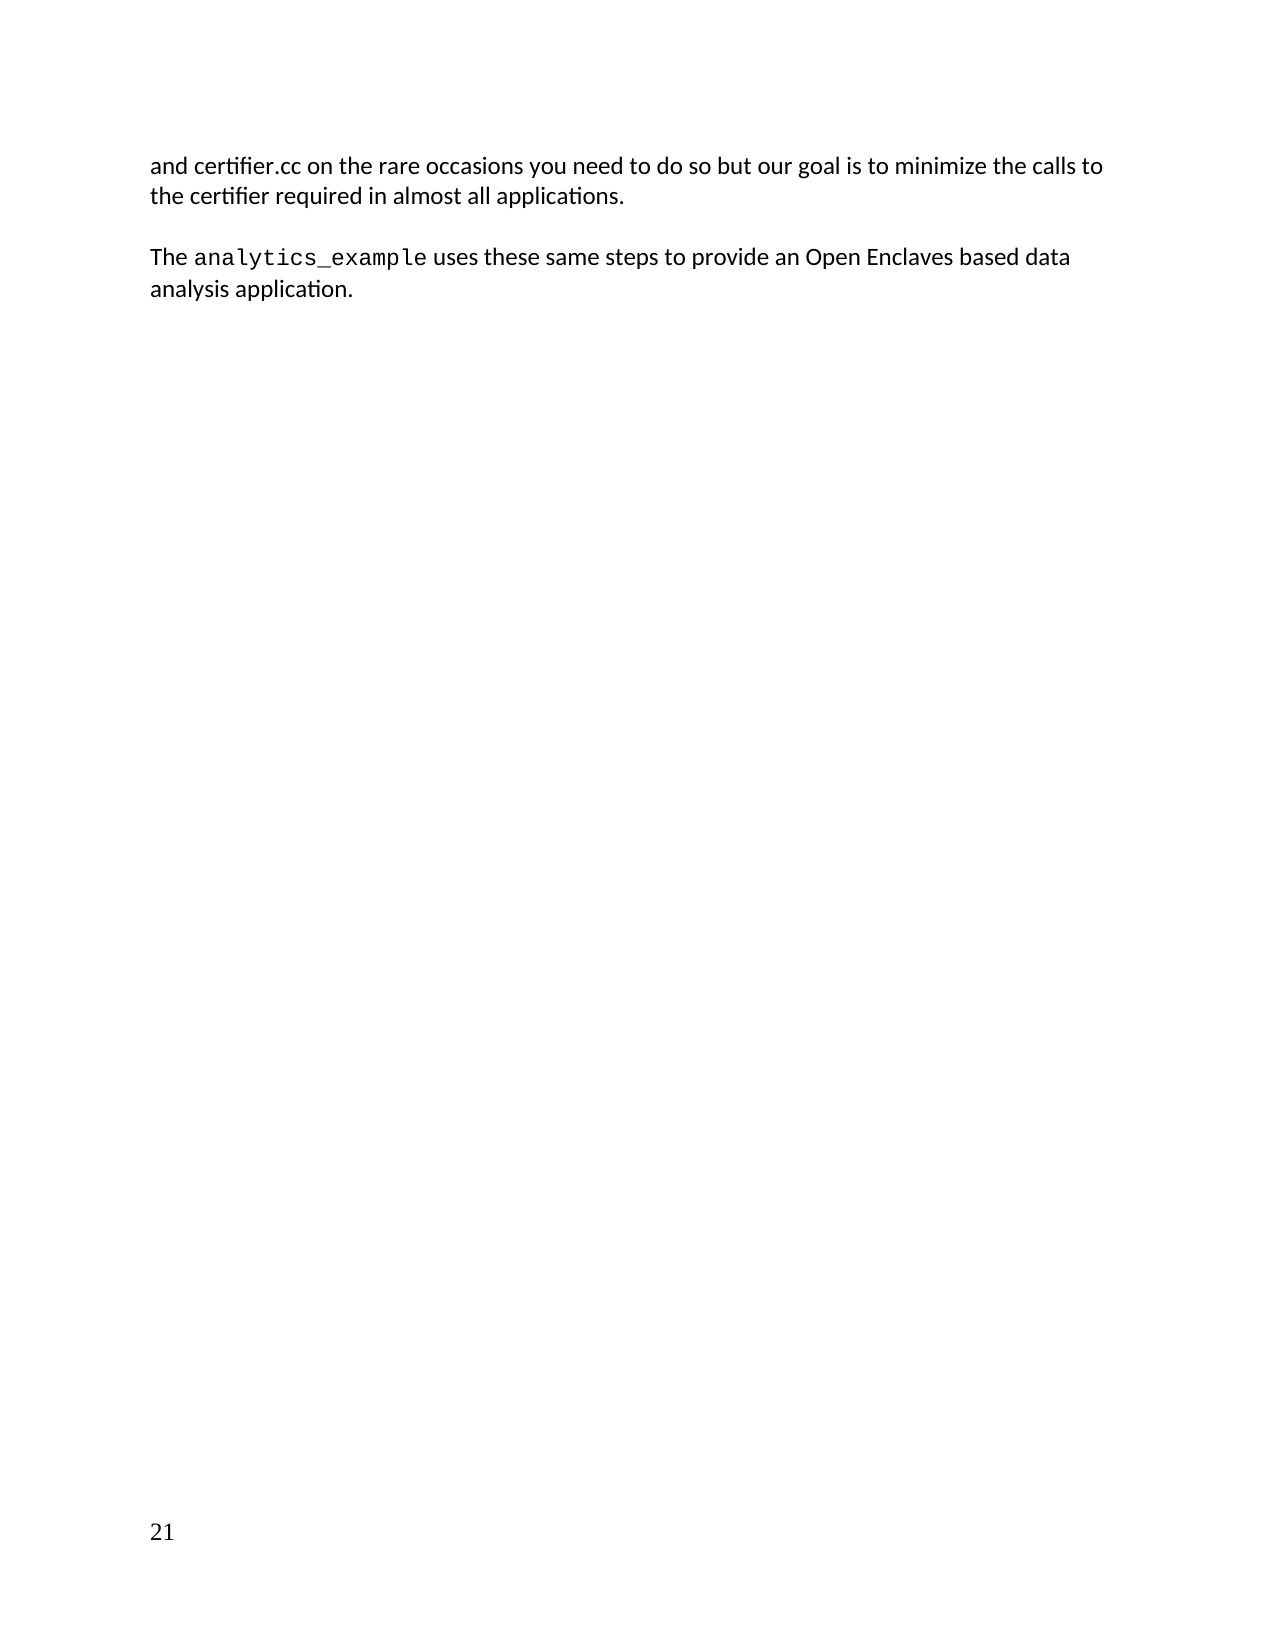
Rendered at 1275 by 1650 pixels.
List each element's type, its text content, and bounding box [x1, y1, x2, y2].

text The analytics_example uses these same steps to provide an Open Enclaves based data analysis application. [150, 242, 1125, 303]
